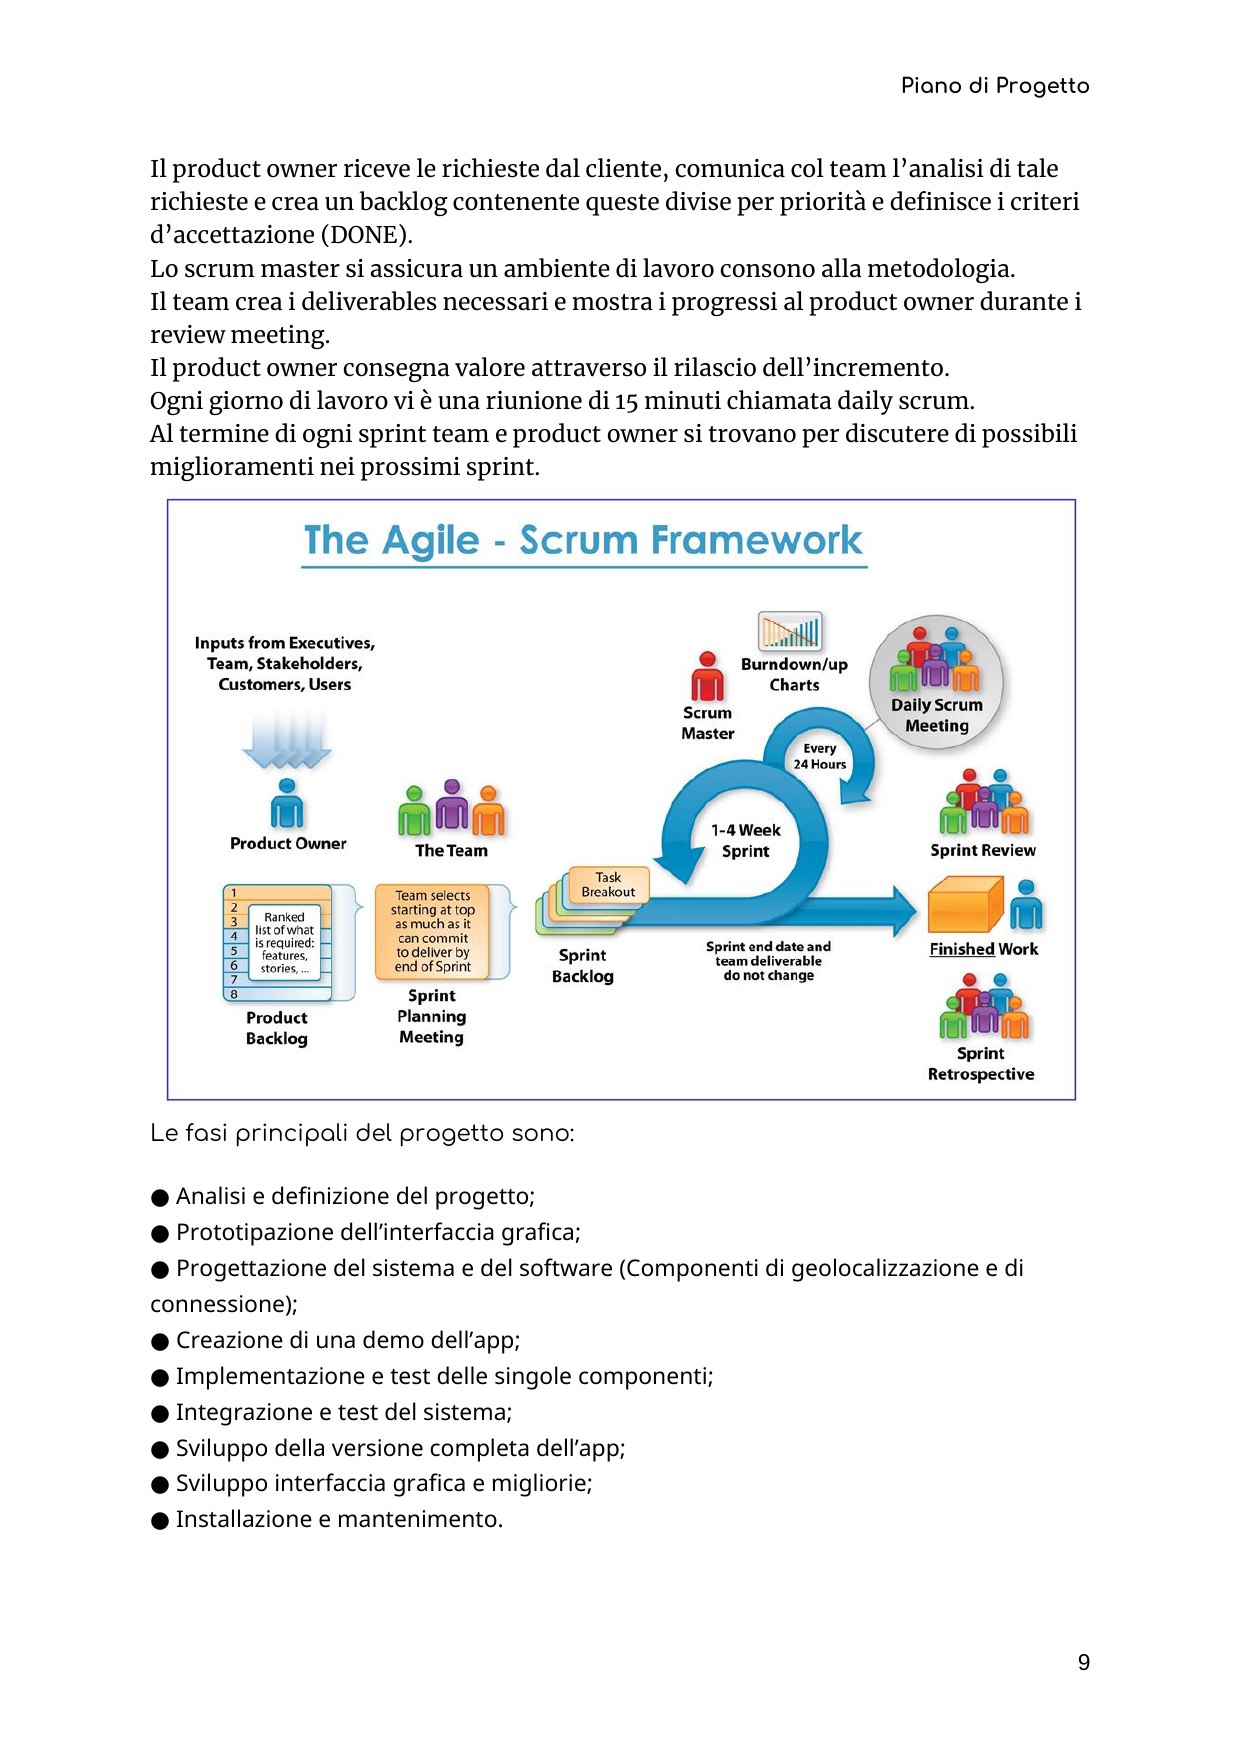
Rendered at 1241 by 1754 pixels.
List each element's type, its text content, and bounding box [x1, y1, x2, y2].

picture [150, 486, 1091, 1118]
text ● Analisi e definizione del progetto; [150, 1180, 1090, 1211]
text Le fasi principali del progetto sono: [150, 1118, 1090, 1147]
text ● Progettazione del sistema e del software (Componenti di geolocalizzazione e di connessione); [150, 1252, 1090, 1319]
text Ogni giorno di lavoro vi è una riunione di 15 minuti chiamata daily scrum. [150, 387, 1090, 416]
text ● Prototipazione dell’interfaccia grafica; [150, 1216, 1090, 1247]
text ● Creazione di una demo dell’app; [150, 1324, 1090, 1355]
text ● Implementazione e test delle singole componenti; [150, 1359, 1090, 1391]
text ● Installazione e mantenimento. [150, 1503, 1090, 1534]
text Il product owner riceve le richieste dal cliente, comunica col team l’analisi di tale richieste e crea un backlog contenente queste divise per priorità e definisce i criteri d’accettazione (DONE). [150, 155, 1090, 250]
text Al termine di ogni sprint team e product owner si trovano per discutere di possibili miglioramenti nei prossimi sprint. [150, 420, 1090, 482]
text ● Sviluppo interfaccia grafica e migliorie; [150, 1467, 1090, 1499]
text Il team crea i deliverables necessari e mostra i progressi al product owner durante i review meeting. Il product owner consegna valore attraverso il rilascio dell’incremento. [150, 288, 1090, 383]
text Lo scrum master si assicura un ambiente di lavoro consono alla metodologia. [150, 254, 1090, 283]
text ● Integrazione e test del sistema; [150, 1396, 1090, 1427]
text ● Sviluppo della versione completa dell’app; [150, 1431, 1090, 1463]
